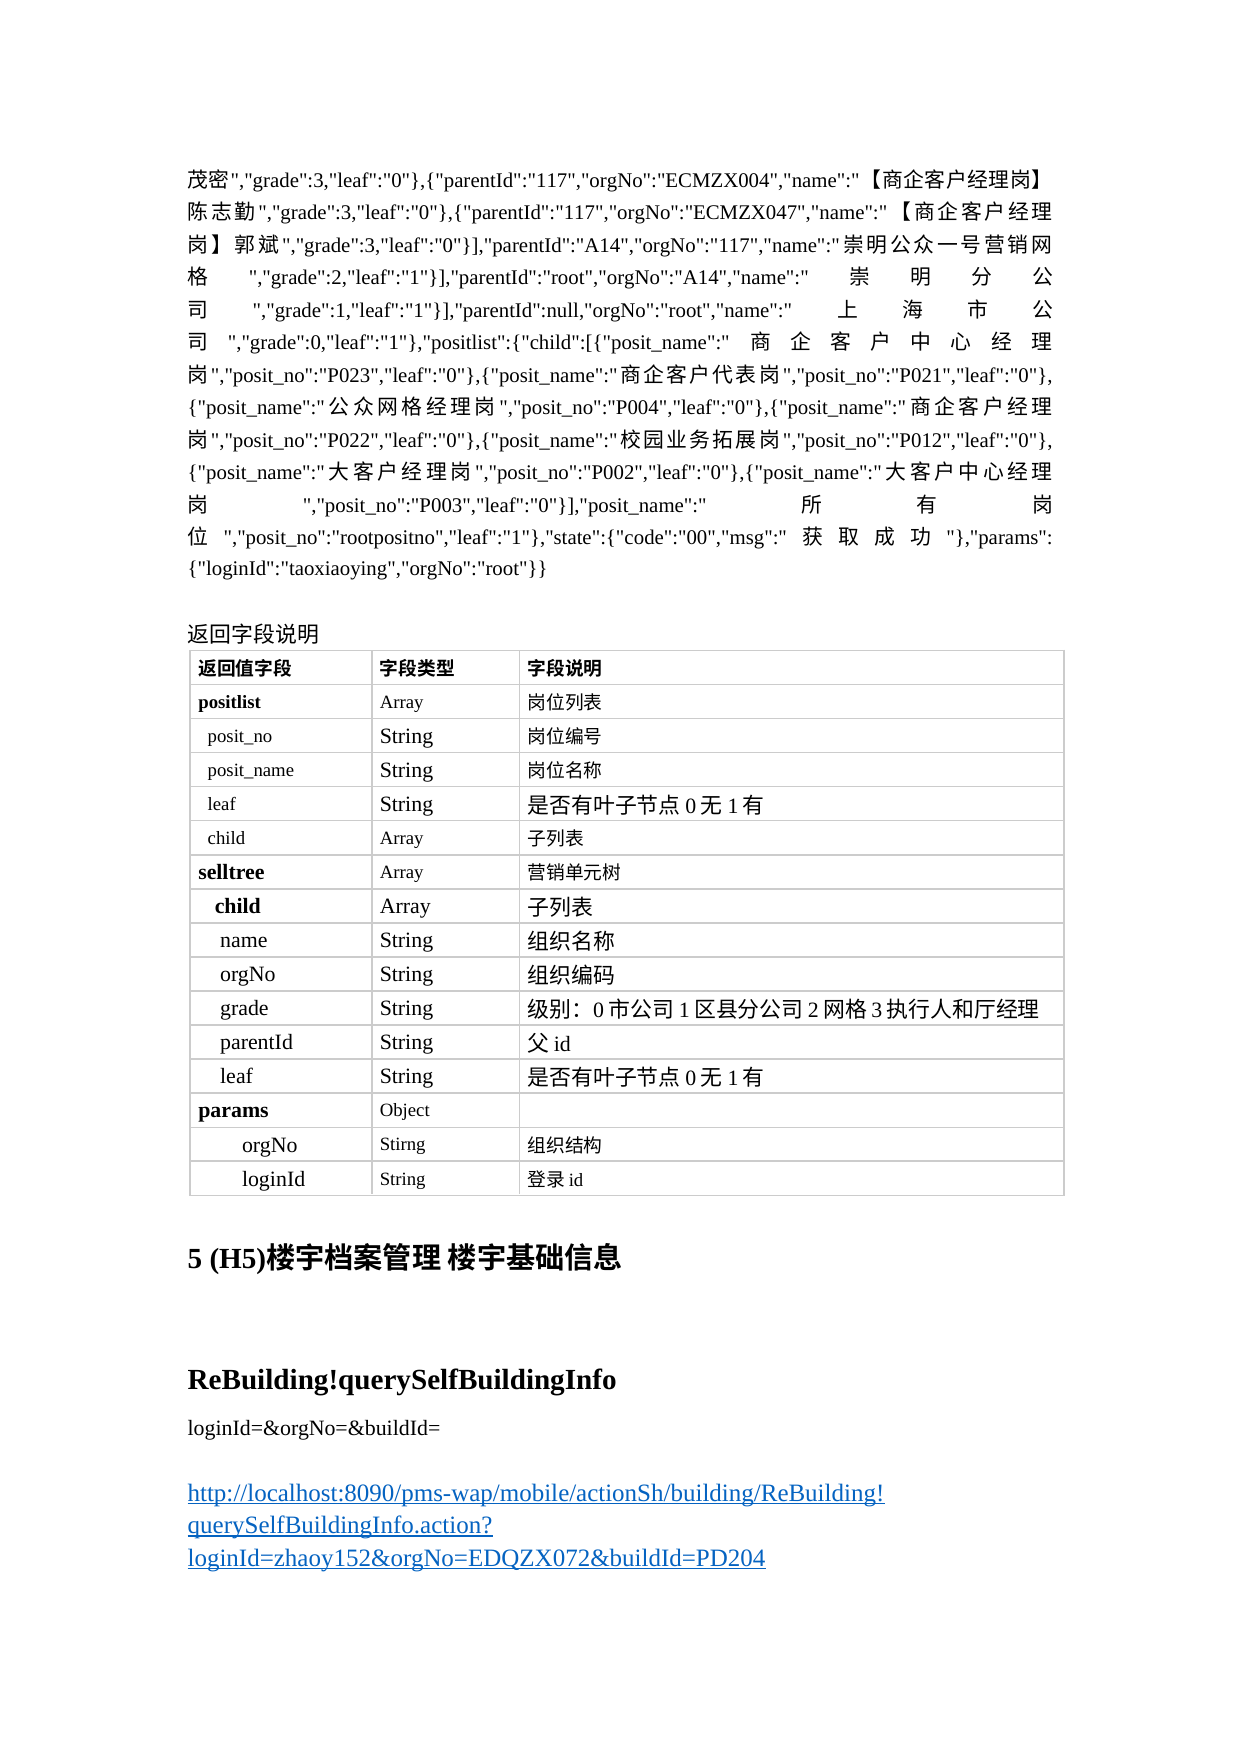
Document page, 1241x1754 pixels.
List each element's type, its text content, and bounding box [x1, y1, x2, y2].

table_cell String [373, 787, 519, 820]
table_cell 级别：0市公司 1区县分公司2网格3执行人和厅经理 [520, 992, 1063, 1024]
table_cell String [373, 1026, 519, 1058]
table_cell Object [373, 1094, 519, 1126]
subtitle 5 (H5)楼宇档案管理 楼宇基础信息 [187, 1223, 1053, 1288]
table_cell Array [373, 821, 519, 854]
table_cell selltree [191, 856, 371, 888]
table_header 字段类型 [373, 651, 519, 683]
table_cell 岗位名称 [520, 753, 1063, 786]
table_cell String [373, 924, 519, 956]
table_cell String [373, 958, 519, 990]
table_cell Array [373, 890, 519, 922]
table_cell 岗位列表 [520, 685, 1063, 718]
table_cell 子列表 [520, 890, 1063, 922]
table_cell posit_name [191, 753, 371, 786]
text ReBuilding!querySelfBuildingInfo [187, 1346, 1053, 1411]
text http://localhost:8090/pms-wap/mobile/actionSh/building/ReBuilding!querySelfBuildingInfo.action?loginId=zhaoy152&orgNo=EDQZX072&buildId=PD204 [187, 1476, 1053, 1573]
table_cell child [191, 821, 371, 854]
table_cell String [373, 992, 519, 1024]
table_cell 营销单元树 [520, 856, 1063, 888]
table_cell leaf [191, 1060, 371, 1092]
table_cell Array [373, 685, 519, 718]
table_cell grade [191, 992, 371, 1024]
table_cell [520, 1094, 1063, 1126]
table_cell 组织编码 [520, 958, 1063, 990]
table_cell leaf [191, 787, 371, 820]
table_cell 父id [520, 1026, 1063, 1058]
table_cell 岗位编号 [520, 719, 1063, 752]
table_header 返回值字段 [191, 651, 371, 683]
table_cell posit_no [191, 719, 371, 752]
text 返回字段说明 [187, 617, 1053, 649]
table_cell 登录id [520, 1162, 1063, 1194]
table_cell orgNo [191, 1128, 371, 1160]
table_cell 是否有叶子节点 0无 1有 [520, 787, 1063, 820]
text loginId=&orgNo=&buildId= [187, 1411, 1053, 1443]
table_cell String [373, 719, 519, 752]
table_cell String [373, 1162, 519, 1194]
table_cell parentId [191, 1026, 371, 1058]
table_cell loginId [191, 1162, 371, 1194]
table_cell positlist [191, 685, 371, 718]
table_cell params [191, 1094, 371, 1126]
table_cell 组织结构 [520, 1128, 1063, 1160]
table_cell orgNo [191, 958, 371, 990]
table_cell name [191, 924, 371, 956]
table_cell String [373, 1060, 519, 1092]
table_cell Array [373, 856, 519, 888]
table_cell Stirng [373, 1128, 519, 1160]
table_cell child [191, 890, 371, 922]
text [187, 162, 1053, 584]
table_cell 是否有叶子节点 0无 1有 [520, 1060, 1063, 1092]
table_cell 子列表 [520, 821, 1063, 854]
table_header 字段说明 [520, 651, 1063, 683]
table_cell String [373, 753, 519, 786]
table_cell 组织名称 [520, 924, 1063, 956]
